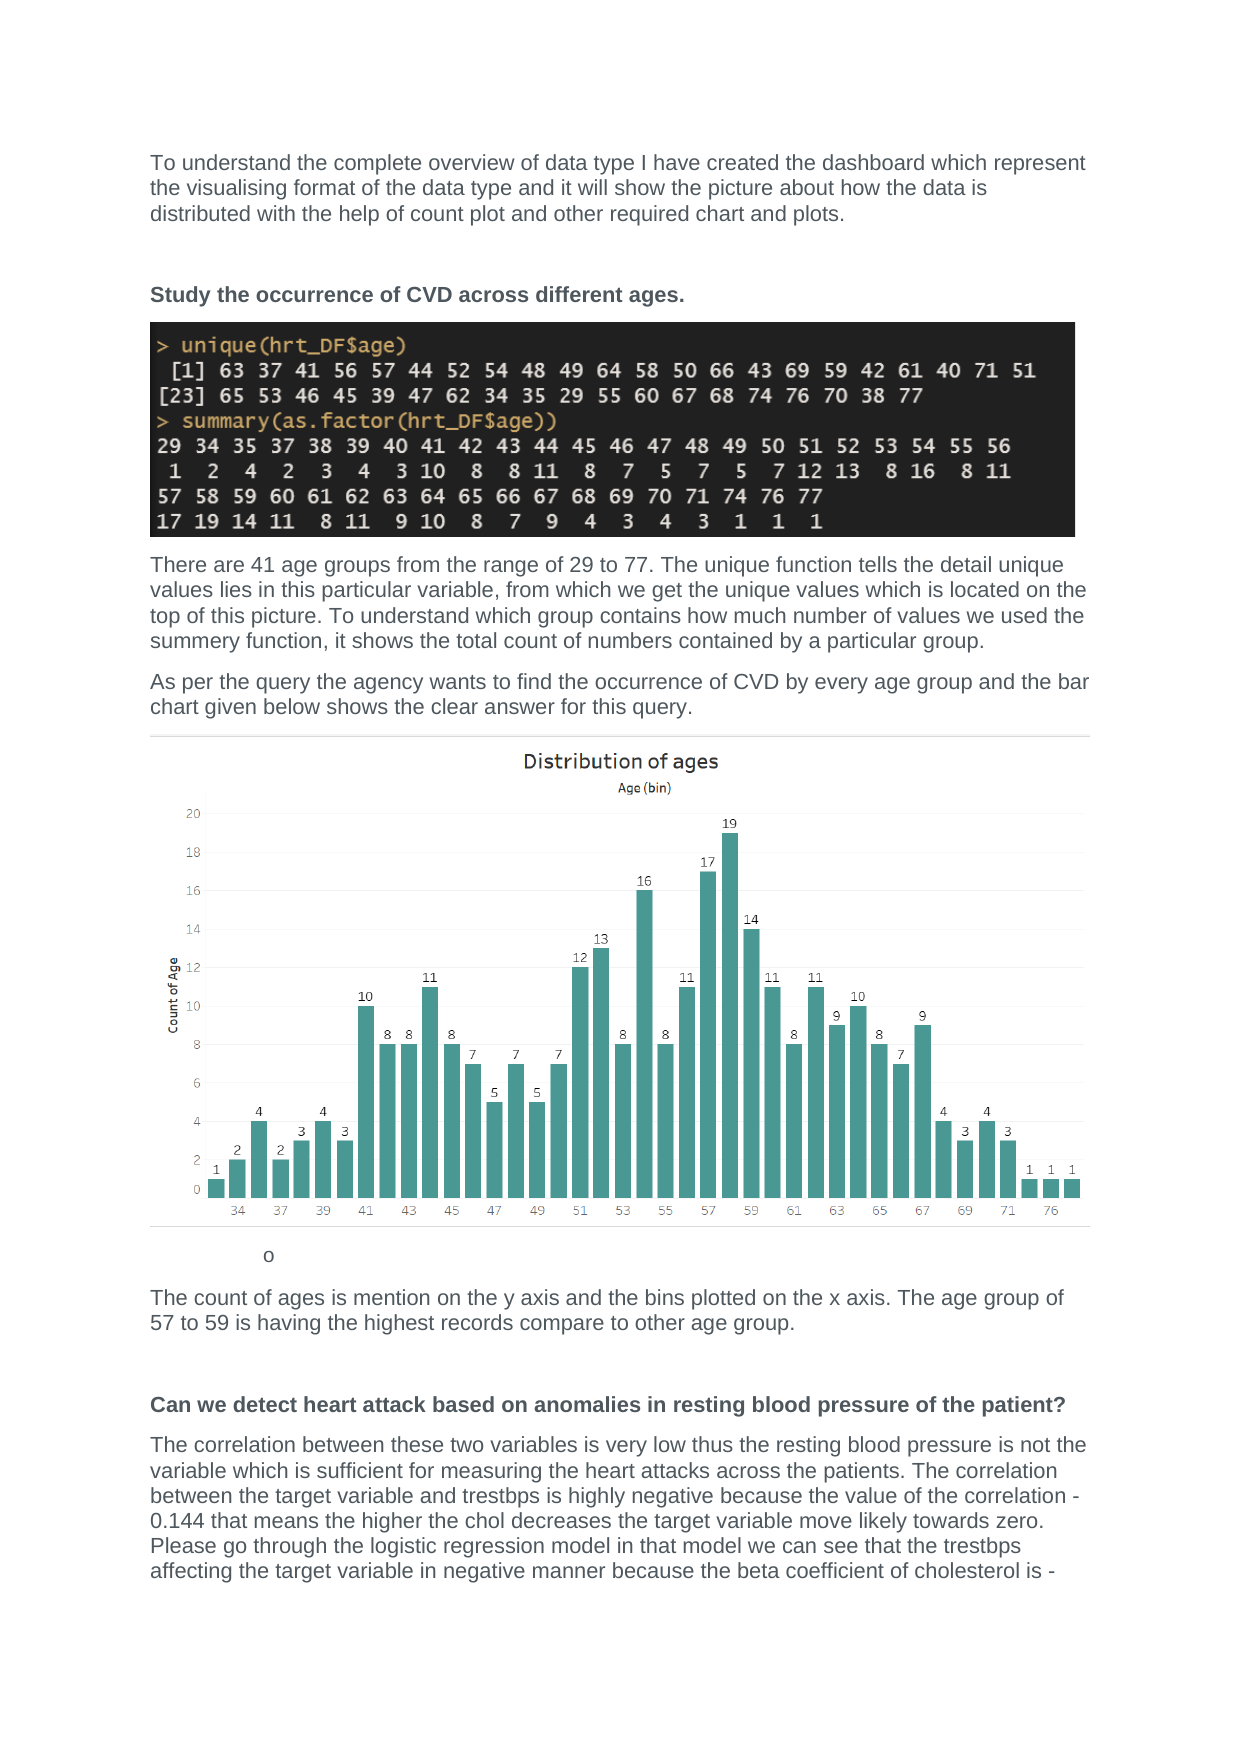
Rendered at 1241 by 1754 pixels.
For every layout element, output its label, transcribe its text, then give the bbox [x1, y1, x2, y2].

text The count of ages is mention on the y axis and the bins plotted on the x axis. The age group of 57 to 59 is having the highest records compare to other age group. [150, 1285, 1090, 1335]
text There are 41 age groups from the range of 29 to 77. The unique function tells the detail unique values lies in this particular variable, from which we get the unique values which is located on the top of this picture. To understand which group contains how much number of values we used the summery function, it shows the total count of numbers contained by a particular group. [150, 552, 1090, 653]
text To understand the complete overview of data type I have created the dashboard which represent the visualising format of the data type and it will show the picture about how the data is distributed with the help of count plot and other required chart and plots. [150, 150, 1090, 226]
picture [150, 734, 1091, 1227]
picture [150, 322, 1075, 537]
text As per the query the agency wants to find the occurrence of CVD by every age group and the bar chart given below shows the clear answer for this query. [150, 668, 1090, 719]
text Study the occurrence of CVD across different ages. [150, 282, 1090, 307]
text Can we detect heart attack based on anomalies in resting blood pressure of the patient? [150, 1392, 1090, 1417]
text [150, 1432, 1090, 1584]
